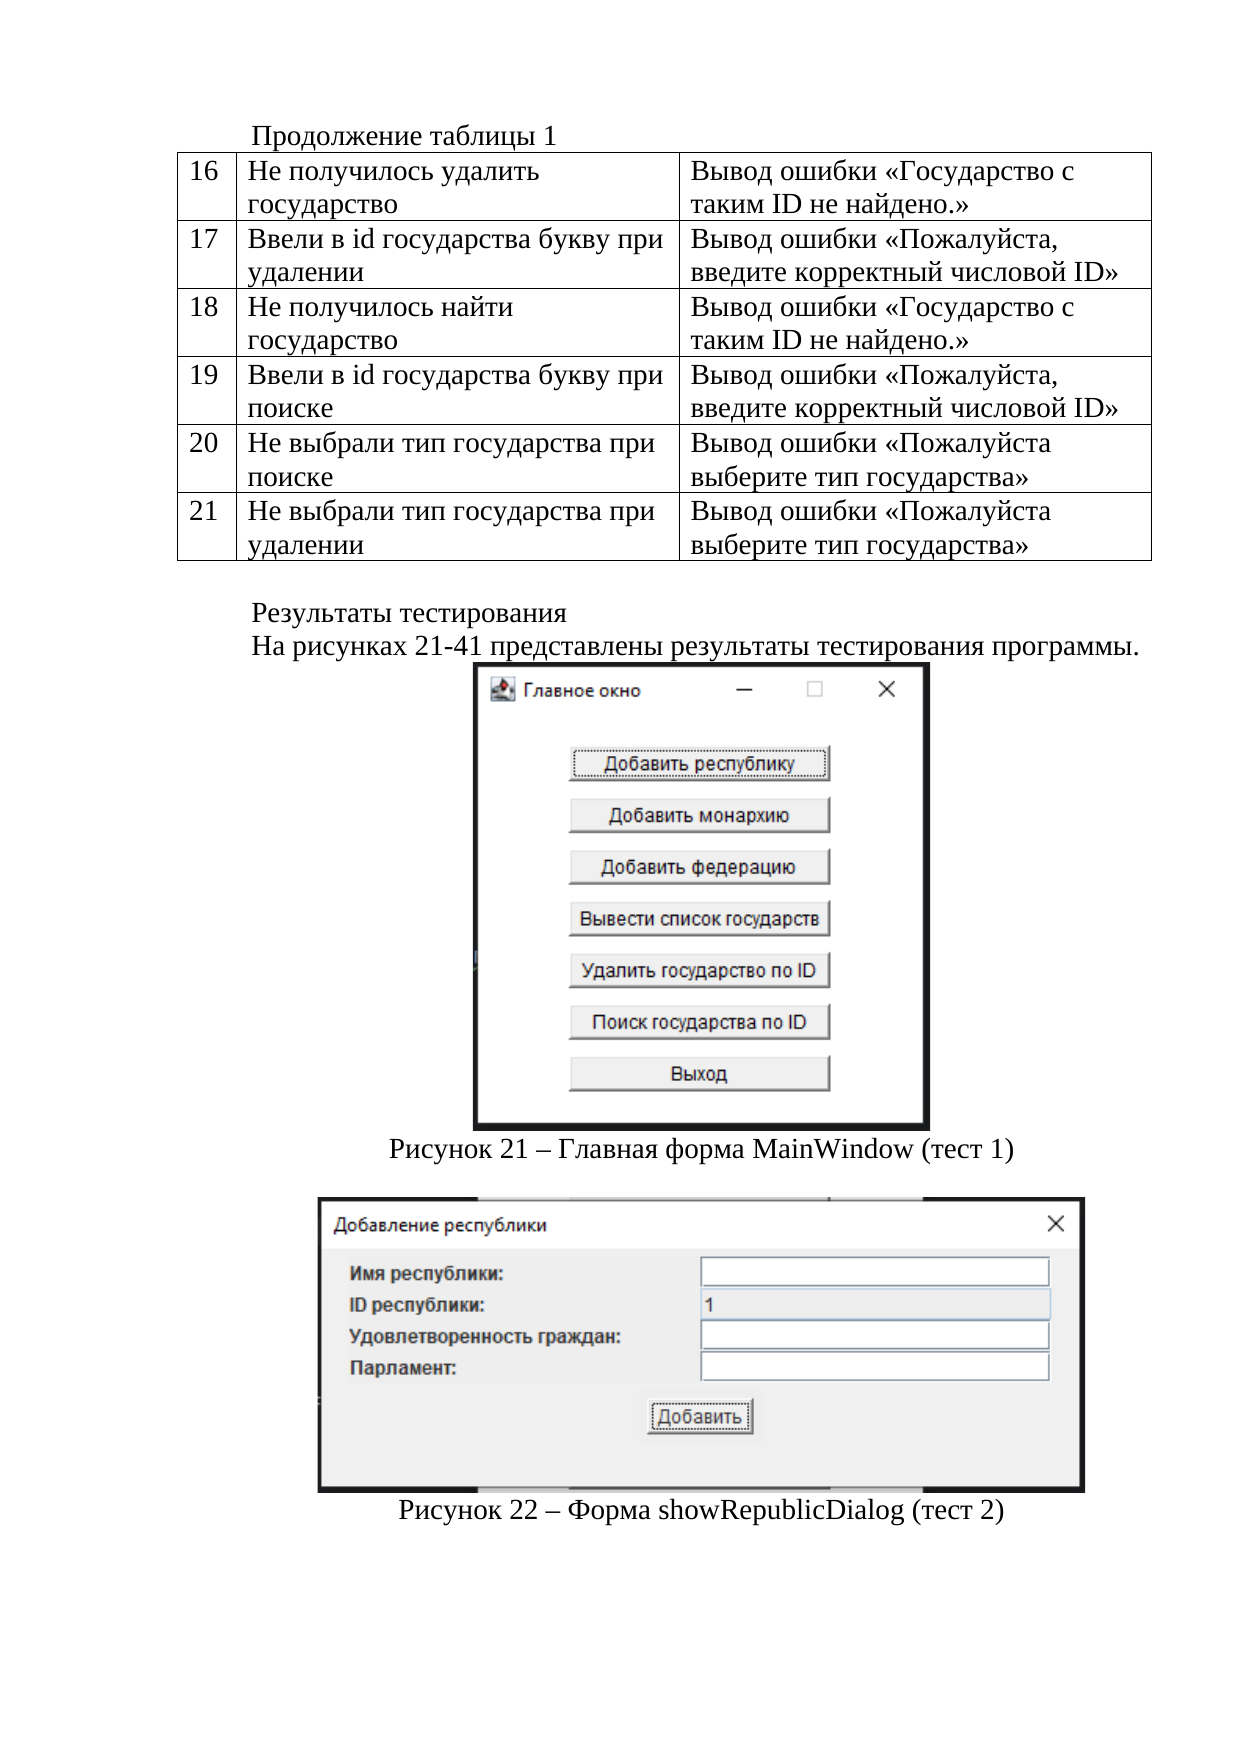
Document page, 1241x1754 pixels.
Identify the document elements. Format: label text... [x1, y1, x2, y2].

table_cell Вывод ошибки «Пожалуйста, введите корректный числовой ID» [680, 357, 1151, 424]
text На рисунках 21-41 представлены результаты тестирования программы. [177, 628, 1152, 662]
table_cell Ввели в id государства букву при поиске [237, 357, 679, 424]
picture [317, 1197, 1085, 1493]
table_cell Не получилось найти государство [237, 289, 679, 356]
table_cell 18 [178, 289, 236, 356]
text Рисунок 21 – Главная форма MainWindow (тест 1) [177, 1131, 1152, 1164]
table_header 16 [178, 153, 236, 220]
picture [472, 662, 930, 1131]
table_cell Не выбрали тип государства при поиске [237, 425, 679, 492]
table_cell Вывод ошибки «Пожалуйста выберите тип государства» [680, 493, 1151, 560]
table_cell 21 [178, 493, 236, 560]
table_cell Вывод ошибки «Пожалуйста выберите тип государства» [680, 425, 1151, 492]
table_cell Вывод ошибки «Пожалуйста, введите корректный числовой ID» [680, 221, 1151, 288]
text Продолжение таблицы 1 [177, 118, 1152, 152]
table_header Вывод ошибки «Государство с таким ID не найдено.» [680, 153, 1151, 220]
table_cell Вывод ошибки «Государство с таким ID не найдено.» [680, 289, 1151, 356]
table_cell Не выбрали тип государства при удалении [237, 493, 679, 560]
table_cell 17 [178, 221, 236, 288]
text Рисунок 22 – Форма showRepublicDialog (тест 2) [177, 1492, 1152, 1526]
table_cell Ввели в id государства букву при удалении [237, 221, 679, 288]
table_header Не получилось удалить государство [237, 153, 679, 220]
table_cell 19 [178, 357, 236, 424]
text Результаты тестирования [177, 595, 1152, 628]
table_cell 20 [178, 425, 236, 492]
